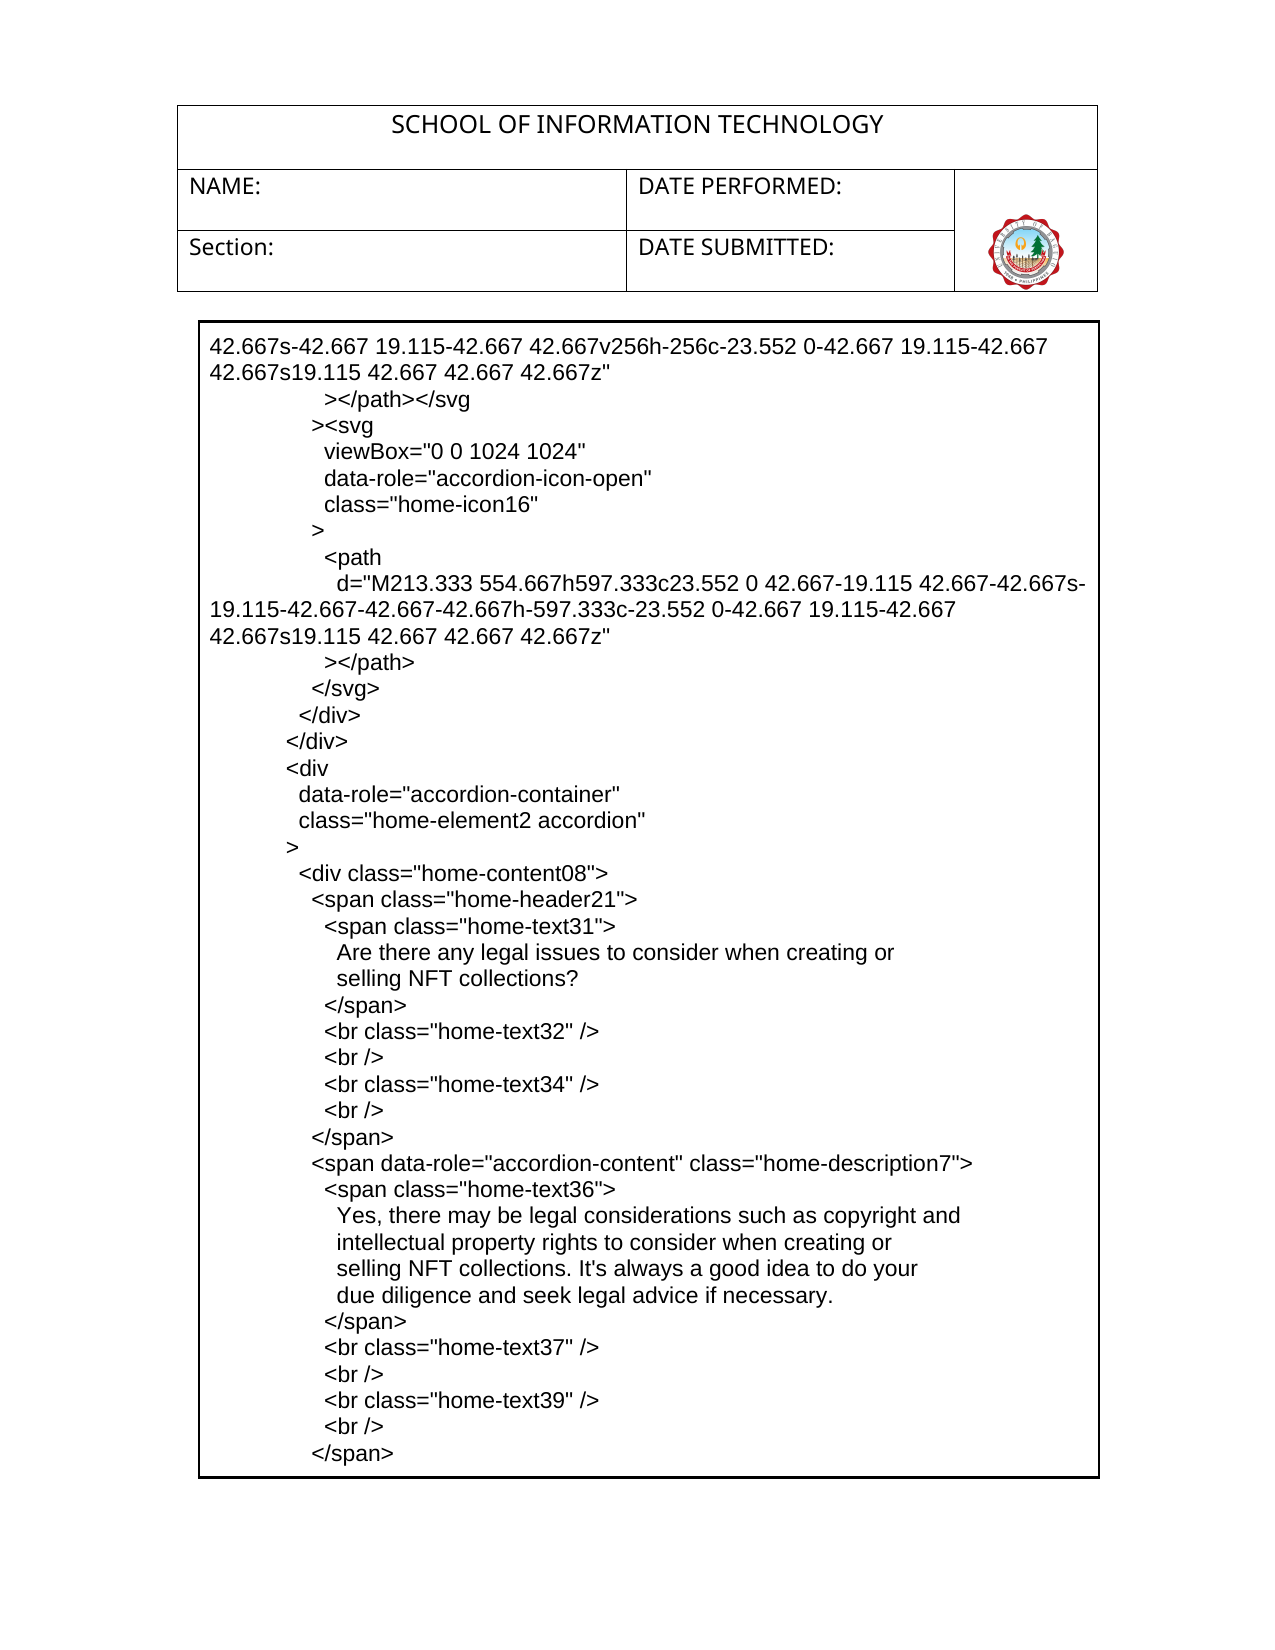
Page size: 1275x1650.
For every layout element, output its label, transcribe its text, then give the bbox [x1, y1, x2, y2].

picture [987, 213, 1065, 291]
